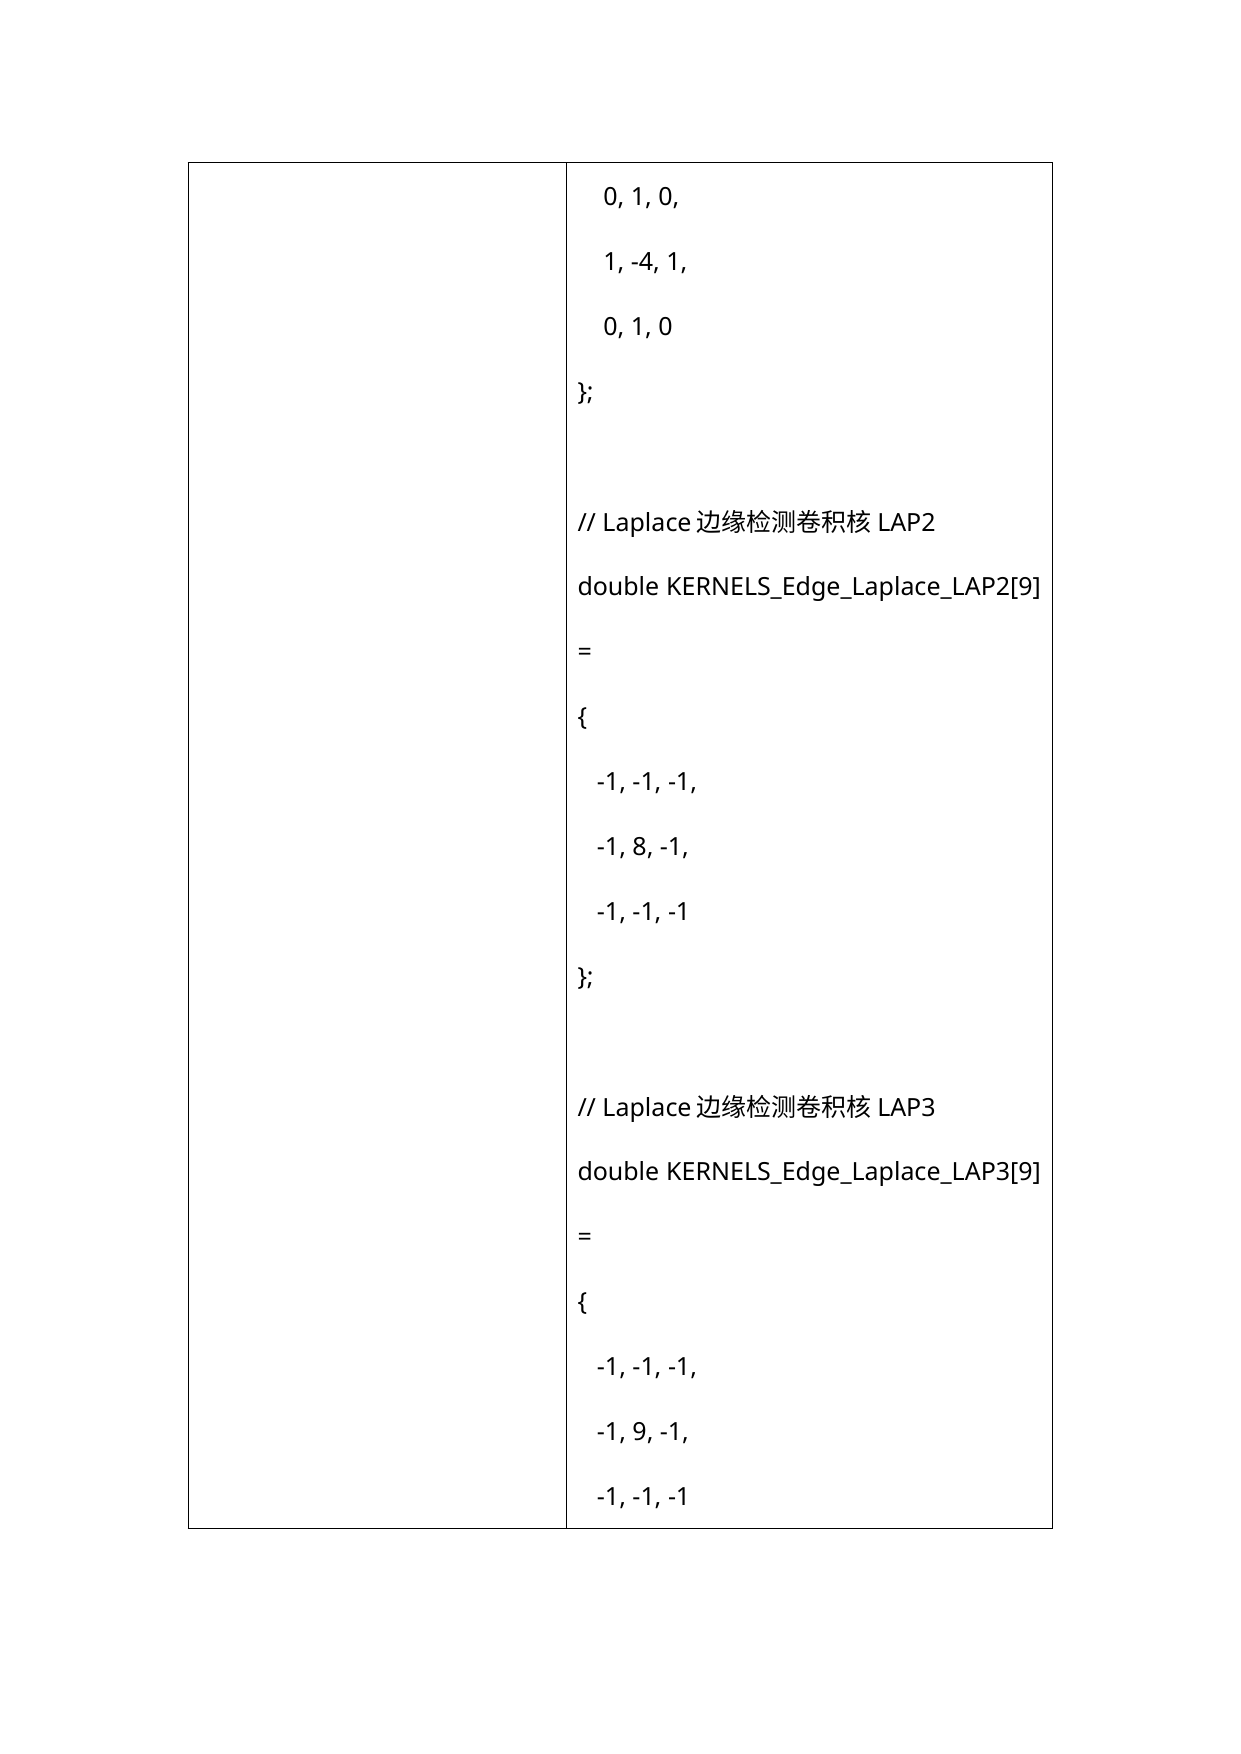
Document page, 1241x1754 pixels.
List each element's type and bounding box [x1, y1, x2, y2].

table_cell [567, 163, 1052, 1528]
table_cell [189, 163, 566, 1528]
